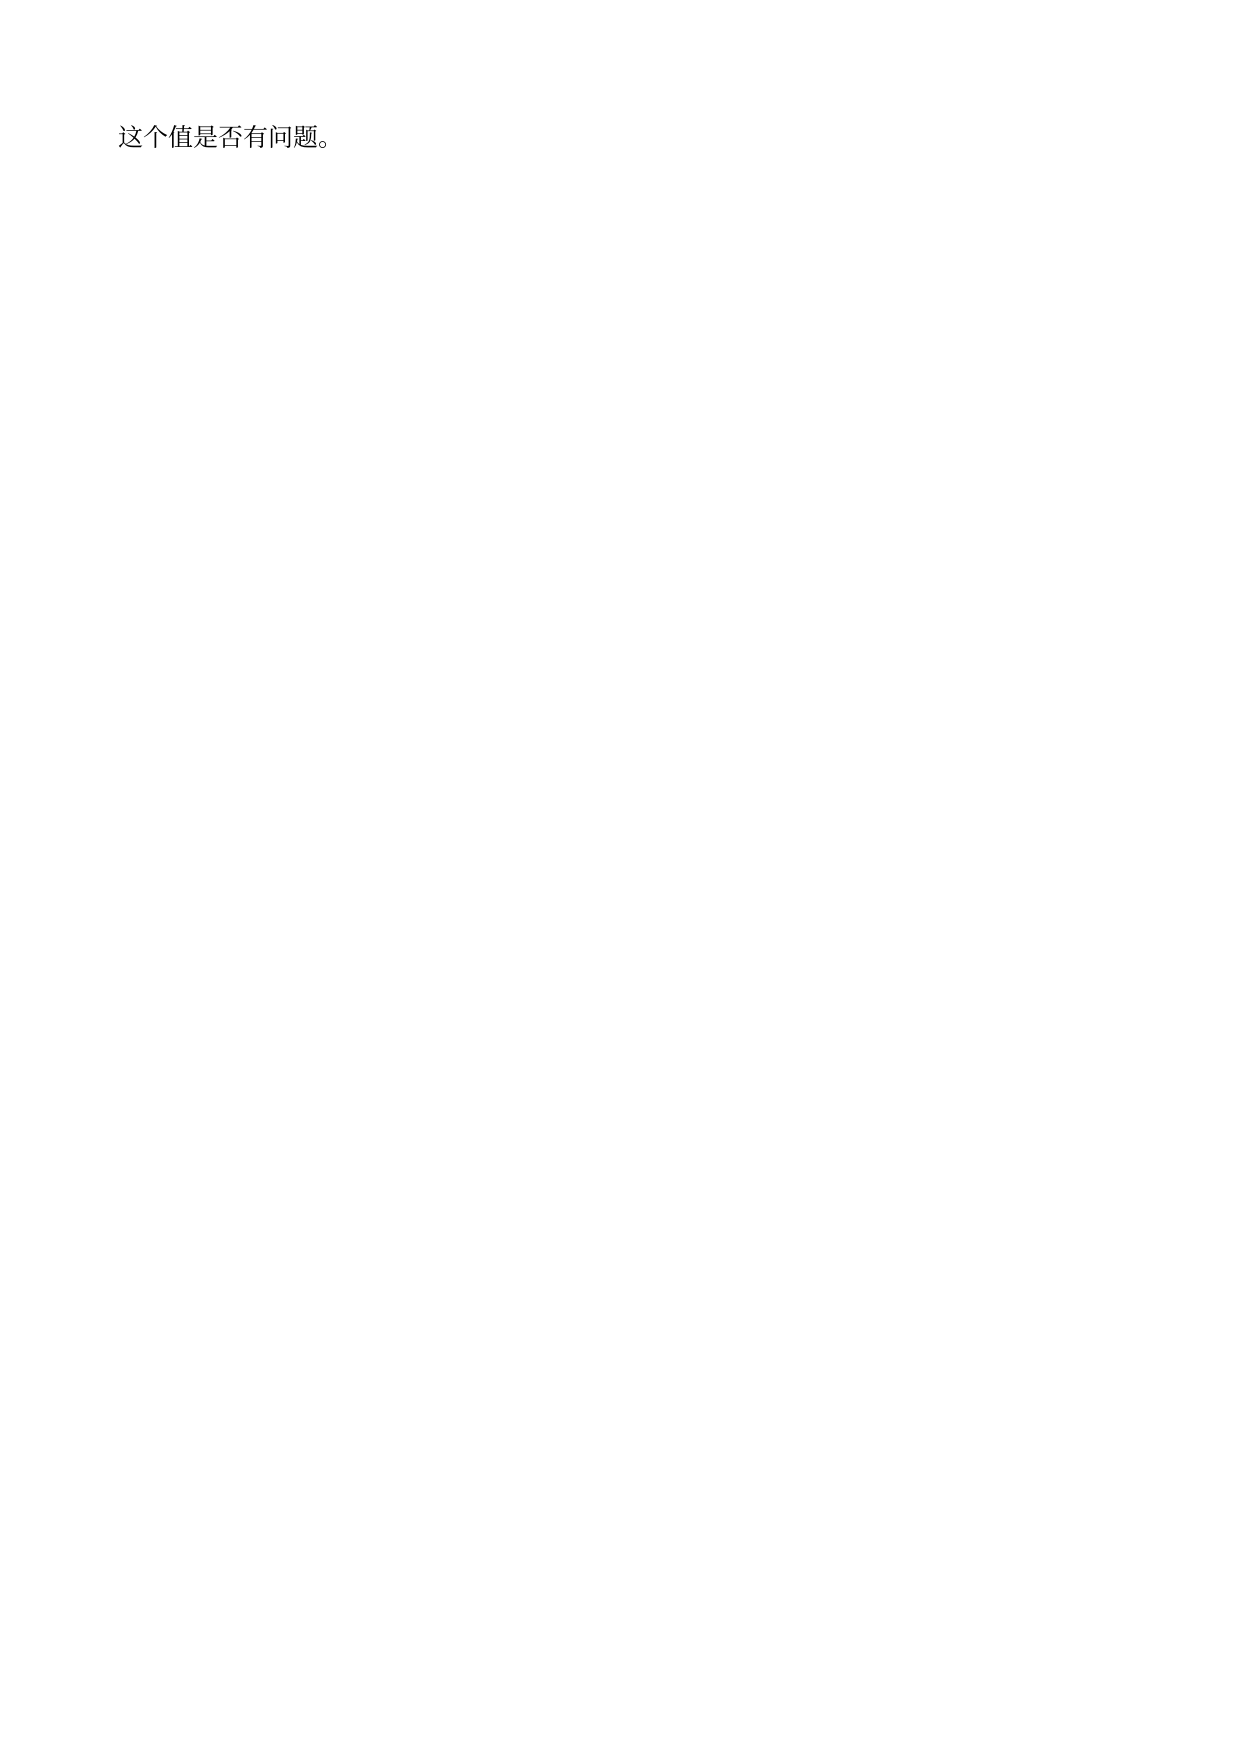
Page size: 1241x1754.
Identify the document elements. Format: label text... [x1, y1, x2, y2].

text AFC_CONFIG.7z 这个文件是怎么生成的？是在服务器上修改直接生成，让用户下载？检查这个值是否有问题。 [118, 118, 1122, 154]
